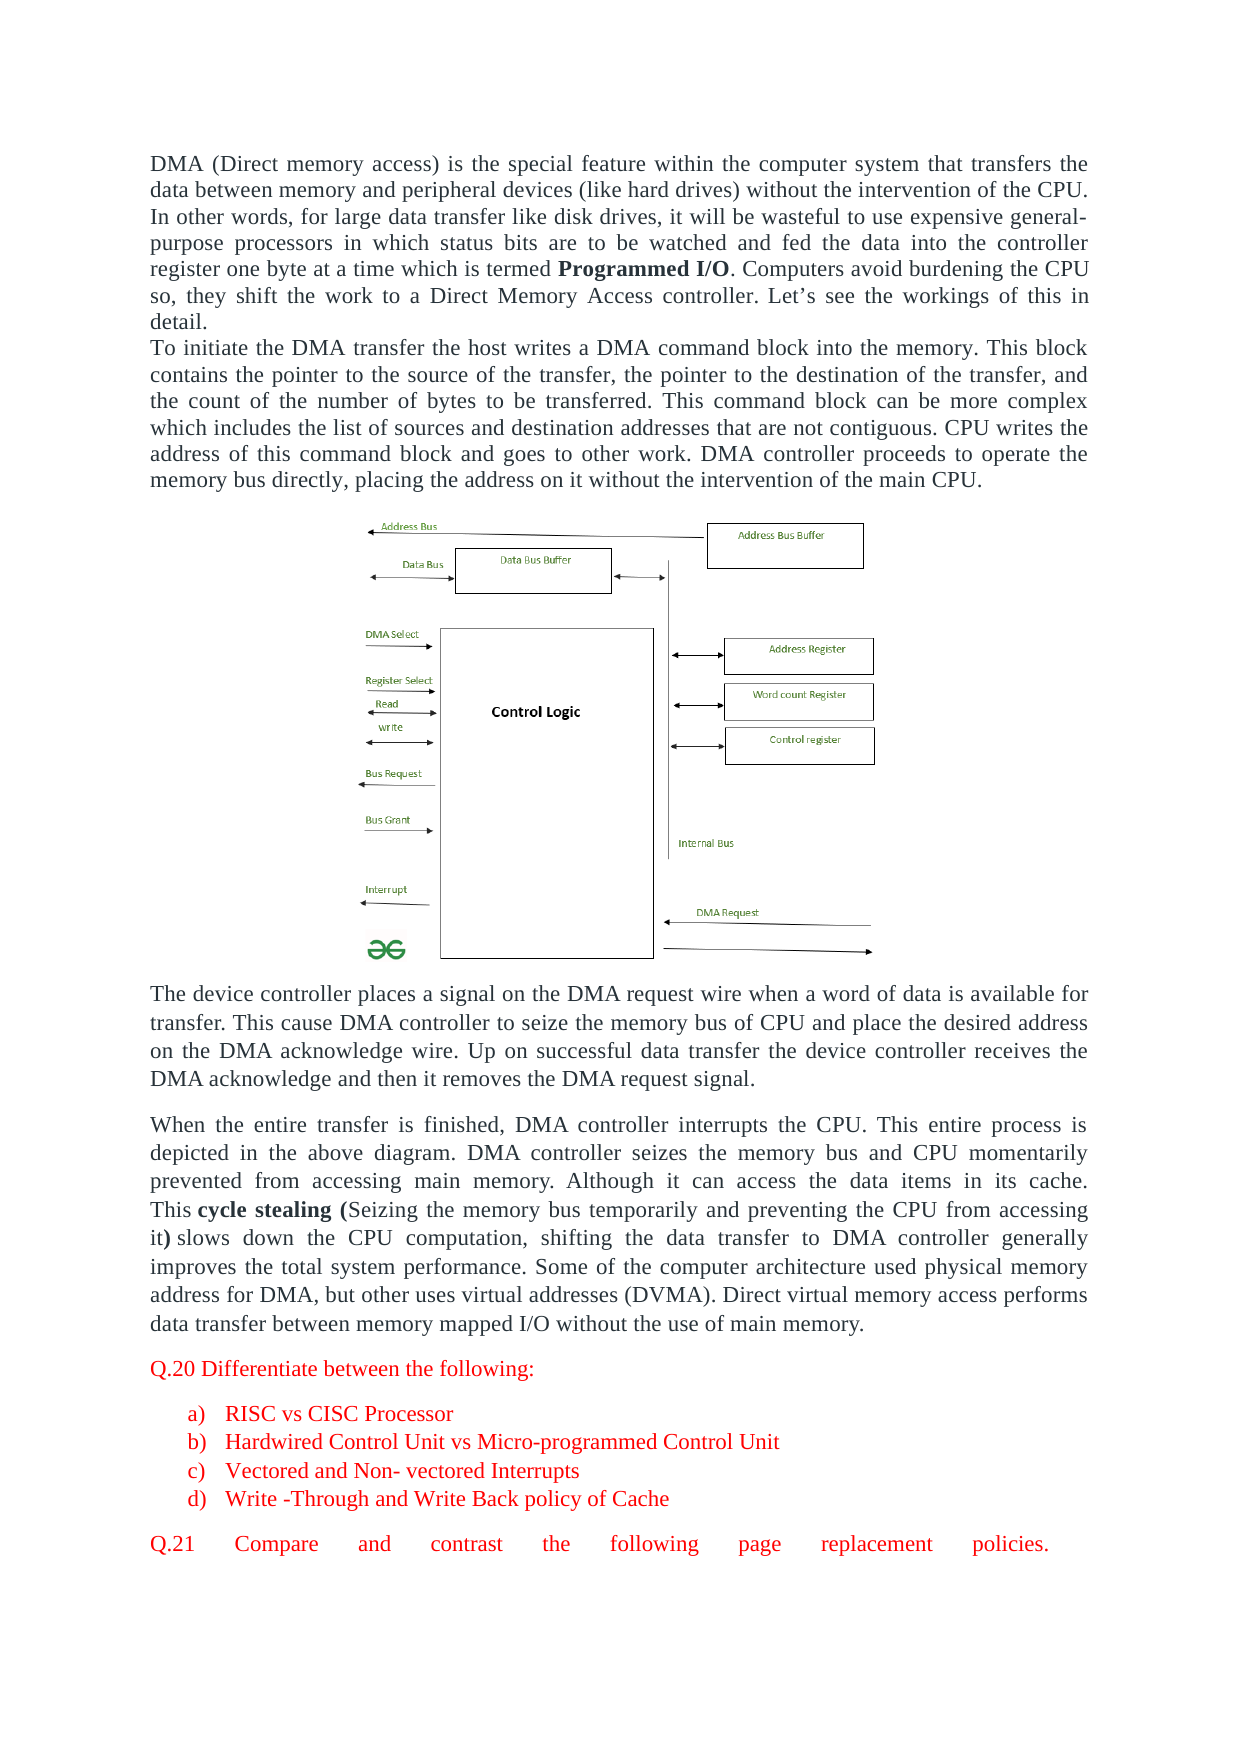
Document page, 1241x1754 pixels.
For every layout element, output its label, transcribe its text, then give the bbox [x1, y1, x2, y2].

text Q.21 Compare and contrast the following page replacement policies. [150, 1530, 1090, 1587]
text The device controller places a signal on the DMA request wire when a word of data is available for transfer. This cause DMA controller to seize the memory bus of CPU and place the desired address on the DMA acknowledge wire. Up on successful data transfer the device controller receives the DMA acknowledge and then it removes the DMA request signal. [150, 1063, 1090, 1092]
list RISC vs CISC Processor [187, 1400, 1090, 1426]
list Hardwired Control Unit vs Micro-programmed Control Unit [187, 1428, 1090, 1455]
text Q.20 Differentiate between the following: [150, 1355, 1090, 1381]
picture [348, 492, 893, 962]
text DMA (Direct memory access) is the special feature within the computer system that transfers the data between memory and peripheral devices (like hard drives) without the intervention of the CPU. In other words, for large data transfer like disk drives, it will be wasteful to use expensive general-purpose processors in which status bits are to be watched and fed the data into the controller register one byte at a time which is termed Programmed I/O. Computers avoid burdening the CPU so, they shift the work to a Direct Memory Access controller. Let’s see the workings of this in detail. [150, 150, 1090, 334]
list Write -Through and Write Back policy of Cache [187, 1485, 1090, 1512]
text To initiate the DMA transfer the host writes a DMA command block into the memory. This block contains the pointer to the source of the transfer, the pointer to the destination of the transfer, and the count of the number of bytes to be transferred. This command block can be more complex which includes the list of sources and destination addresses that are not contiguous. CPU writes the address of this command block and goes to other work. DMA controller proceeds to operate the memory bus directly, placing the address on it without the intervention of the main CPU. [150, 334, 1090, 493]
list Vectored and Non- vectored Interrupts [187, 1457, 1090, 1483]
